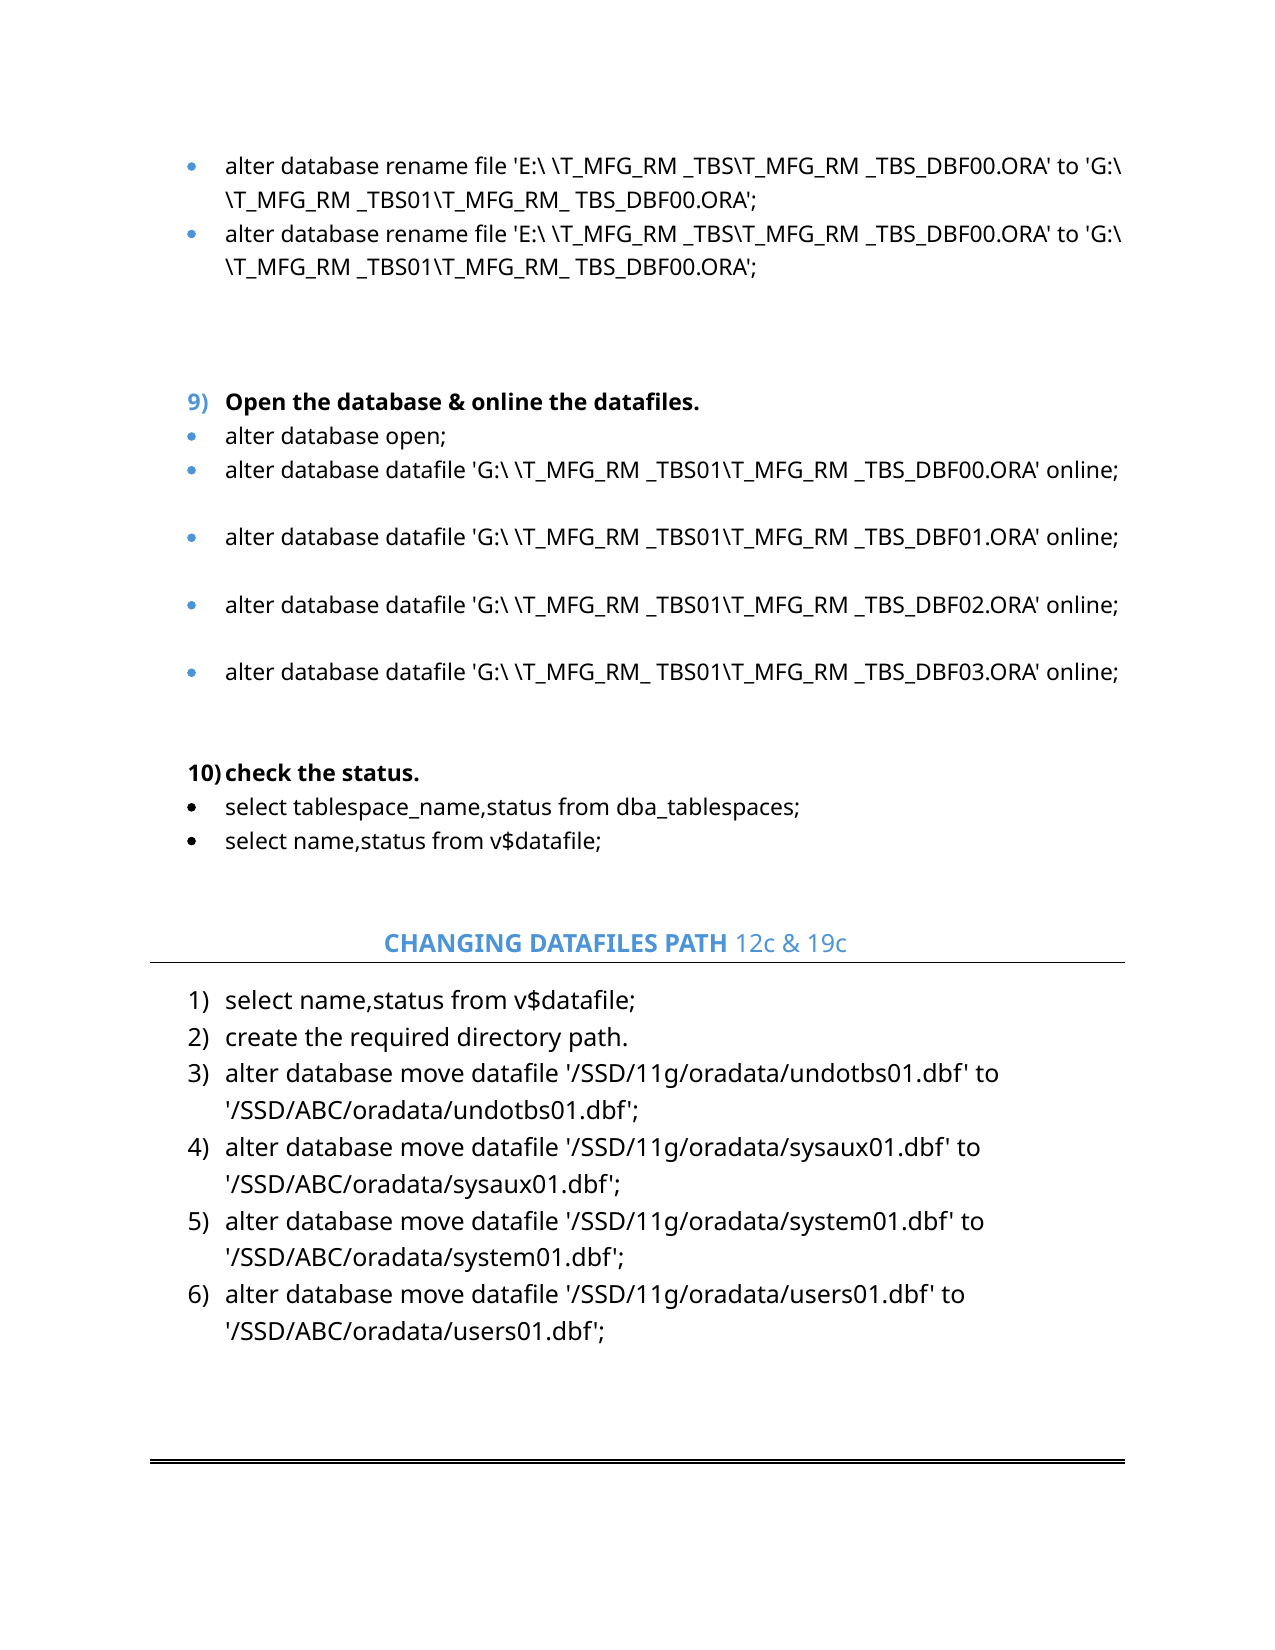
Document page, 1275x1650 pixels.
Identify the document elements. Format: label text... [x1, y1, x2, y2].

list alter database datafile 'G:\ \T_MFG_RM _TBS01\T_MFG_RM _TBS_DBF02.ORA' online; [187, 589, 1125, 654]
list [187, 217, 1125, 282]
list alter database open; [187, 420, 1125, 451]
list alter database datafile 'G:\ \T_MFG_RM _TBS01\T_MFG_RM _TBS_DBF00.ORA' online; [187, 454, 1125, 519]
list alter database move datafile '/SSD/11g/oradata/sysaux01.dbf' to '/SSD/ABC/oradata/sysaux01.dbf'; [187, 1129, 1125, 1200]
list Open the database & online the datafiles. [187, 386, 1125, 417]
list alter database move datafile '/SSD/11g/oradata/users01.dbf' to '/SSD/ABC/oradata/users01.dbf'; [187, 1277, 1125, 1347]
list select tablespace_name,status from dba_tablespaces; [187, 791, 1125, 822]
list alter database datafile 'G:\ \T_MFG_RM_ TBS01\T_MFG_RM _TBS_DBF03.ORA' online; [187, 656, 1125, 687]
list create the required directory path. [187, 1019, 1125, 1053]
text CHANGING DATAFILES PATH 12c & 19c [150, 925, 1125, 962]
list select name,status from v$datafile; [187, 982, 1125, 1017]
list alter database datafile 'G:\ \T_MFG_RM _TBS01\T_MFG_RM _TBS_DBF01.ORA' online; [187, 521, 1125, 586]
list alter database move datafile '/SSD/11g/oradata/undotbs01.dbf' to '/SSD/ABC/oradata/undotbs01.dbf'; [187, 1056, 1125, 1127]
list alter database move datafile '/SSD/11g/oradata/system01.dbf' to '/SSD/ABC/oradata/system01.dbf'; [187, 1203, 1125, 1274]
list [187, 150, 1125, 215]
list select name,status from v$datafile; [187, 824, 1125, 856]
list check the status. [187, 757, 1125, 788]
